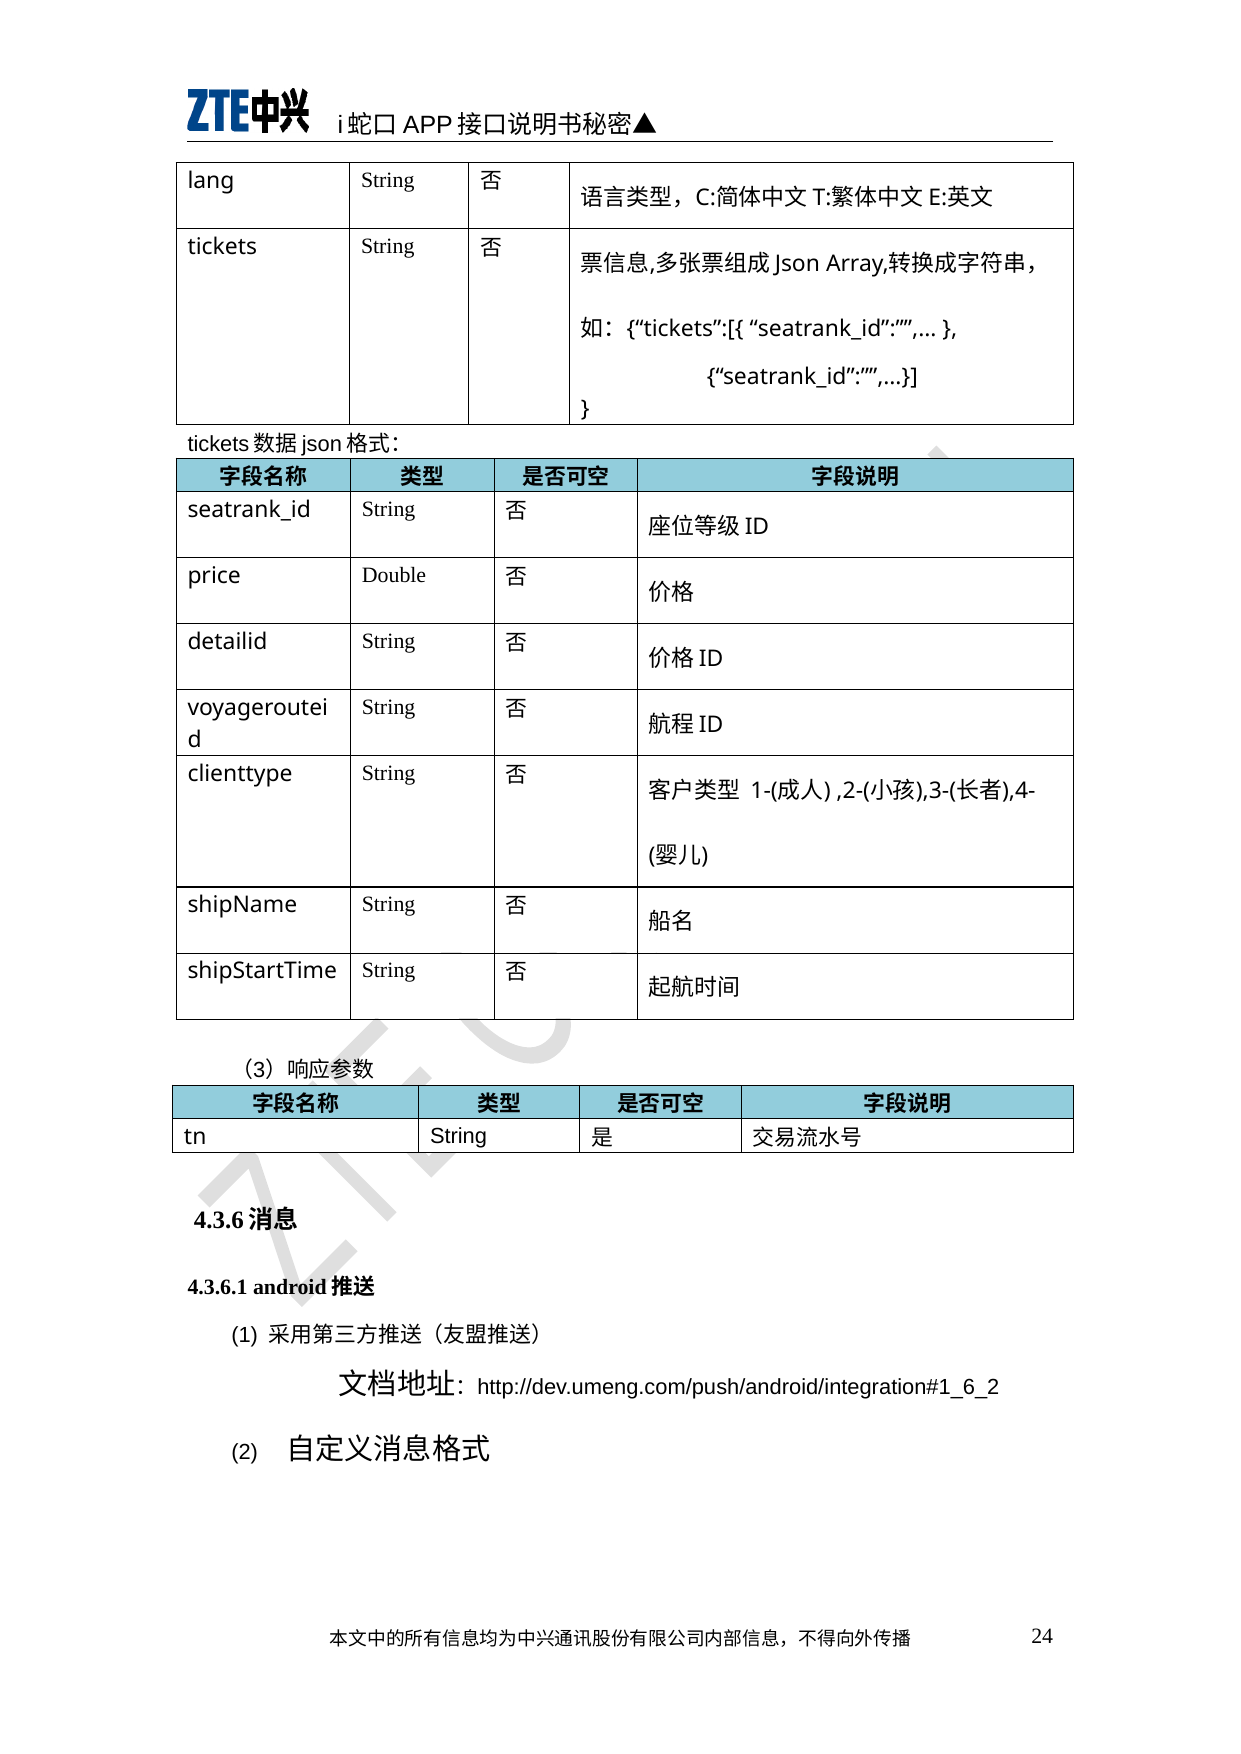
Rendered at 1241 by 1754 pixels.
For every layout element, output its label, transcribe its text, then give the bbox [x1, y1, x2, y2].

table_cell 座位等级ID [638, 492, 1073, 557]
table_cell 是 [580, 1119, 741, 1152]
table_cell detailid [177, 624, 350, 689]
table_cell String [351, 954, 494, 1018]
table_cell String [419, 1119, 579, 1152]
table_cell String [351, 756, 494, 886]
table_cell String [351, 492, 494, 557]
subtitle 4.3.6消息 [187, 1185, 1031, 1250]
table_cell 否 [495, 954, 637, 1018]
table_cell 否 [495, 690, 637, 755]
table_cell 航程ID [638, 690, 1073, 755]
table_cell 价格 [638, 558, 1073, 623]
table_header 字段名称 [177, 459, 350, 491]
table_header 字段说明 [638, 459, 1073, 491]
list 采用第三方推送（友盟推送） [231, 1317, 1053, 1349]
table_cell tickets [177, 229, 349, 424]
table_cell tn [173, 1119, 418, 1152]
text 文档地址：http://dev.umeng.com/push/android/integration#1_6_2 [268, 1349, 1053, 1414]
table_cell String [351, 888, 494, 952]
table_cell shipStartTime [177, 954, 350, 1018]
table_cell 否 [495, 888, 637, 952]
text （3）响应参数 [187, 1052, 1053, 1084]
table_header 字段名称 [173, 1086, 418, 1118]
table_cell 客户类型 1-(成人) ,2-(小孩),3-(长者),4-(婴儿) [638, 756, 1073, 886]
table_cell seatrank_id [177, 492, 350, 557]
text tickets数据json格式： [187, 425, 1053, 458]
table_cell 否 [469, 229, 569, 424]
table_header 类型 [351, 459, 494, 491]
table_header 字段说明 [742, 1086, 1073, 1118]
table_cell 否 [469, 163, 569, 228]
table_cell String [351, 690, 494, 755]
table_cell lang [177, 163, 349, 228]
table_header 是否可空 [495, 459, 637, 491]
table_cell shipName [177, 888, 350, 952]
table_cell 否 [495, 492, 637, 557]
table_cell Double [351, 558, 494, 623]
table_cell 票信息,多张票组成Json Array,转换成字符串，如：{“tickets”:[{ “seatrank_id”:””,… }, {“seatrank_id”:””,…}] } [570, 229, 1073, 424]
table_cell 语言类型，C:简体中文 T:繁体中文 E:英文 [570, 163, 1073, 228]
table_cell 否 [495, 756, 637, 886]
list 自定义消息格式 [231, 1414, 1053, 1479]
table_cell price [177, 558, 350, 623]
table_cell String [350, 163, 468, 228]
table_cell String [351, 624, 494, 689]
table_cell 船名 [638, 888, 1073, 952]
subtitle 4.3.6.1 android推送 [187, 1268, 1053, 1301]
table_cell 交易流水号 [742, 1119, 1073, 1152]
table_header 是否可空 [580, 1086, 741, 1118]
table_cell 否 [495, 624, 637, 689]
table_cell String [350, 229, 468, 424]
table_cell 否 [495, 558, 637, 623]
table_cell 价格ID [638, 624, 1073, 689]
table_cell voyagerouteid [177, 690, 350, 755]
table_cell 起航时间 [638, 954, 1073, 1018]
table_cell clienttype [177, 756, 350, 886]
table_header 类型 [419, 1086, 579, 1118]
